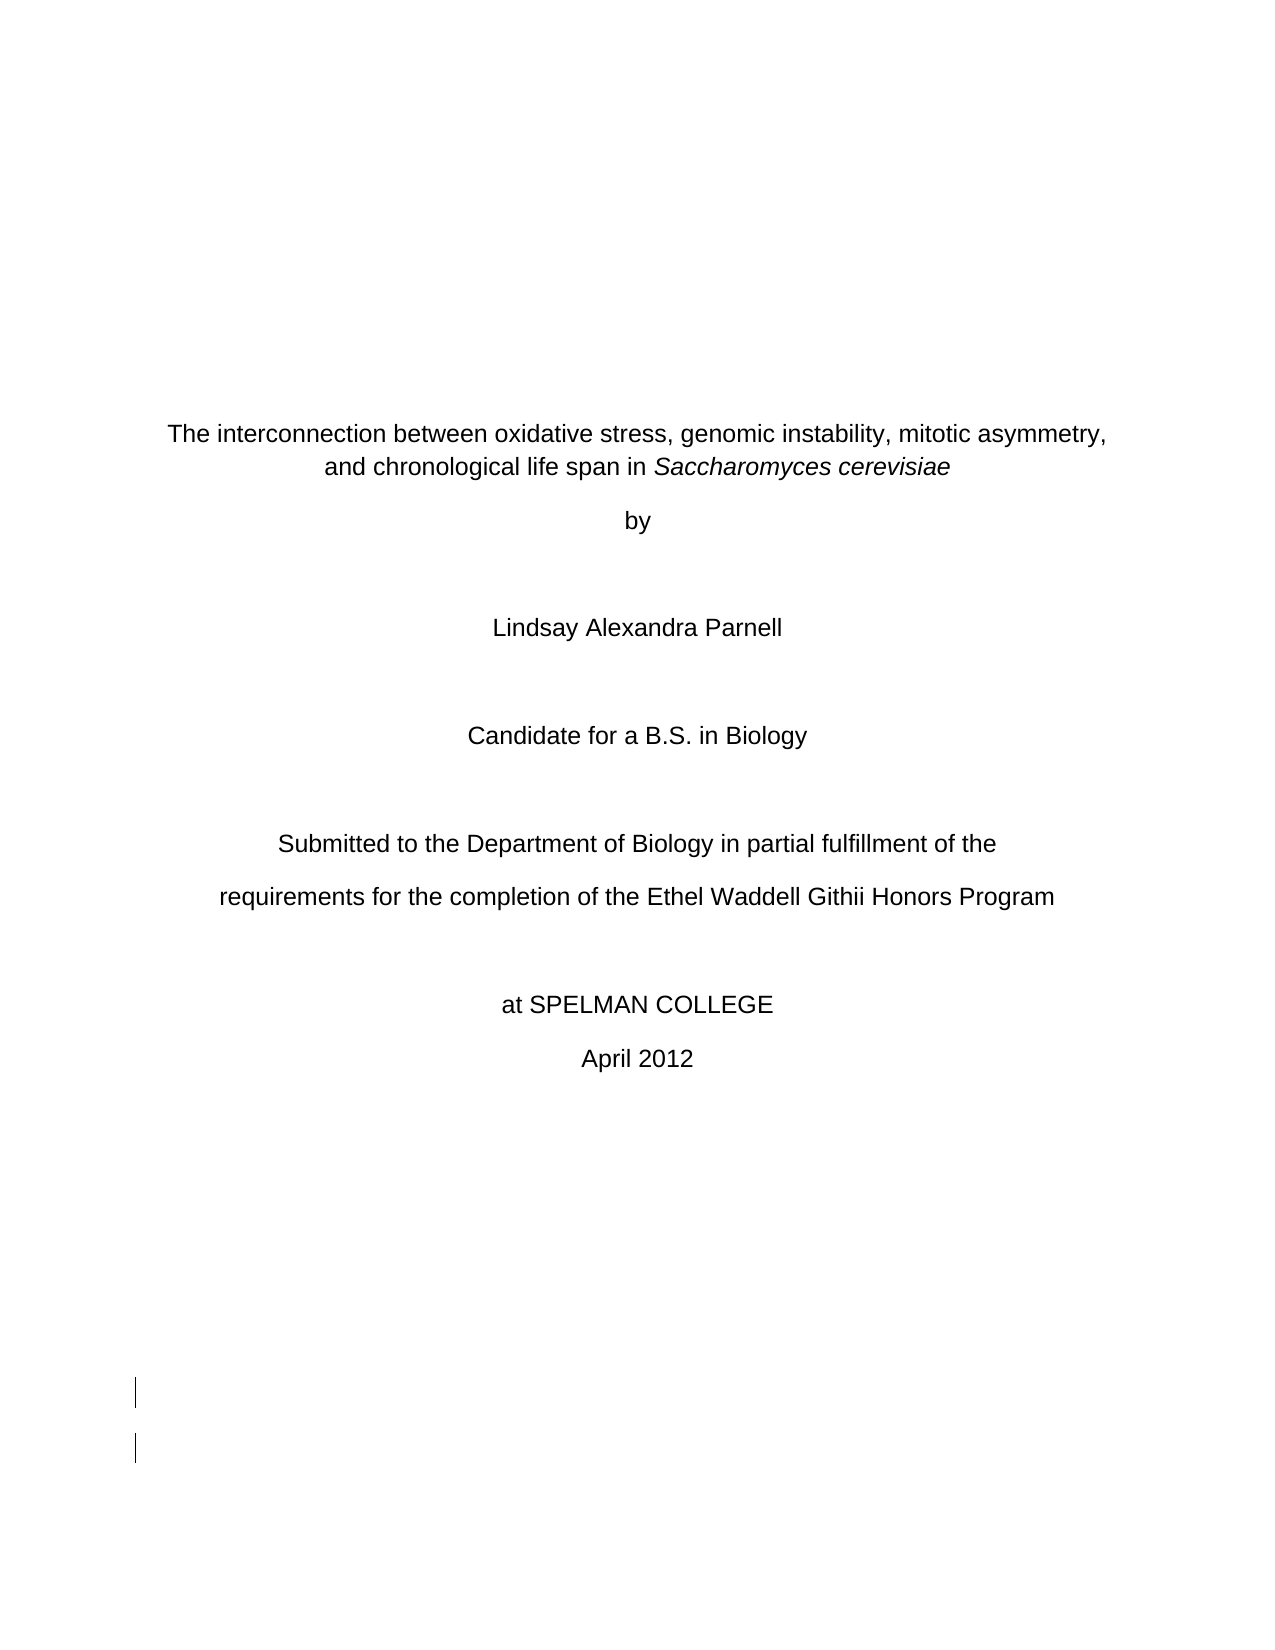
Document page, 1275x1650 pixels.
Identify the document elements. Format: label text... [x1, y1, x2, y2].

text by [150, 506, 1125, 535]
text Candidate for a B.S. in Biology [150, 721, 1125, 749]
text at SPELMAN COLLEGE [150, 990, 1125, 1019]
text April 2012 [150, 1044, 1125, 1073]
text Lindsay Alexandra Parnell [150, 613, 1125, 642]
text Submitted to the Department of Biology in partial fulfillment of the [150, 828, 1125, 857]
text requirements for the completion of the Ethel Waddell Githii Honors Program [150, 882, 1125, 911]
text The interconnection between oxidative stress, genomic instability, mitotic asymmetry, and chronological life span in Saccharomyces cerevisiae [150, 419, 1125, 481]
